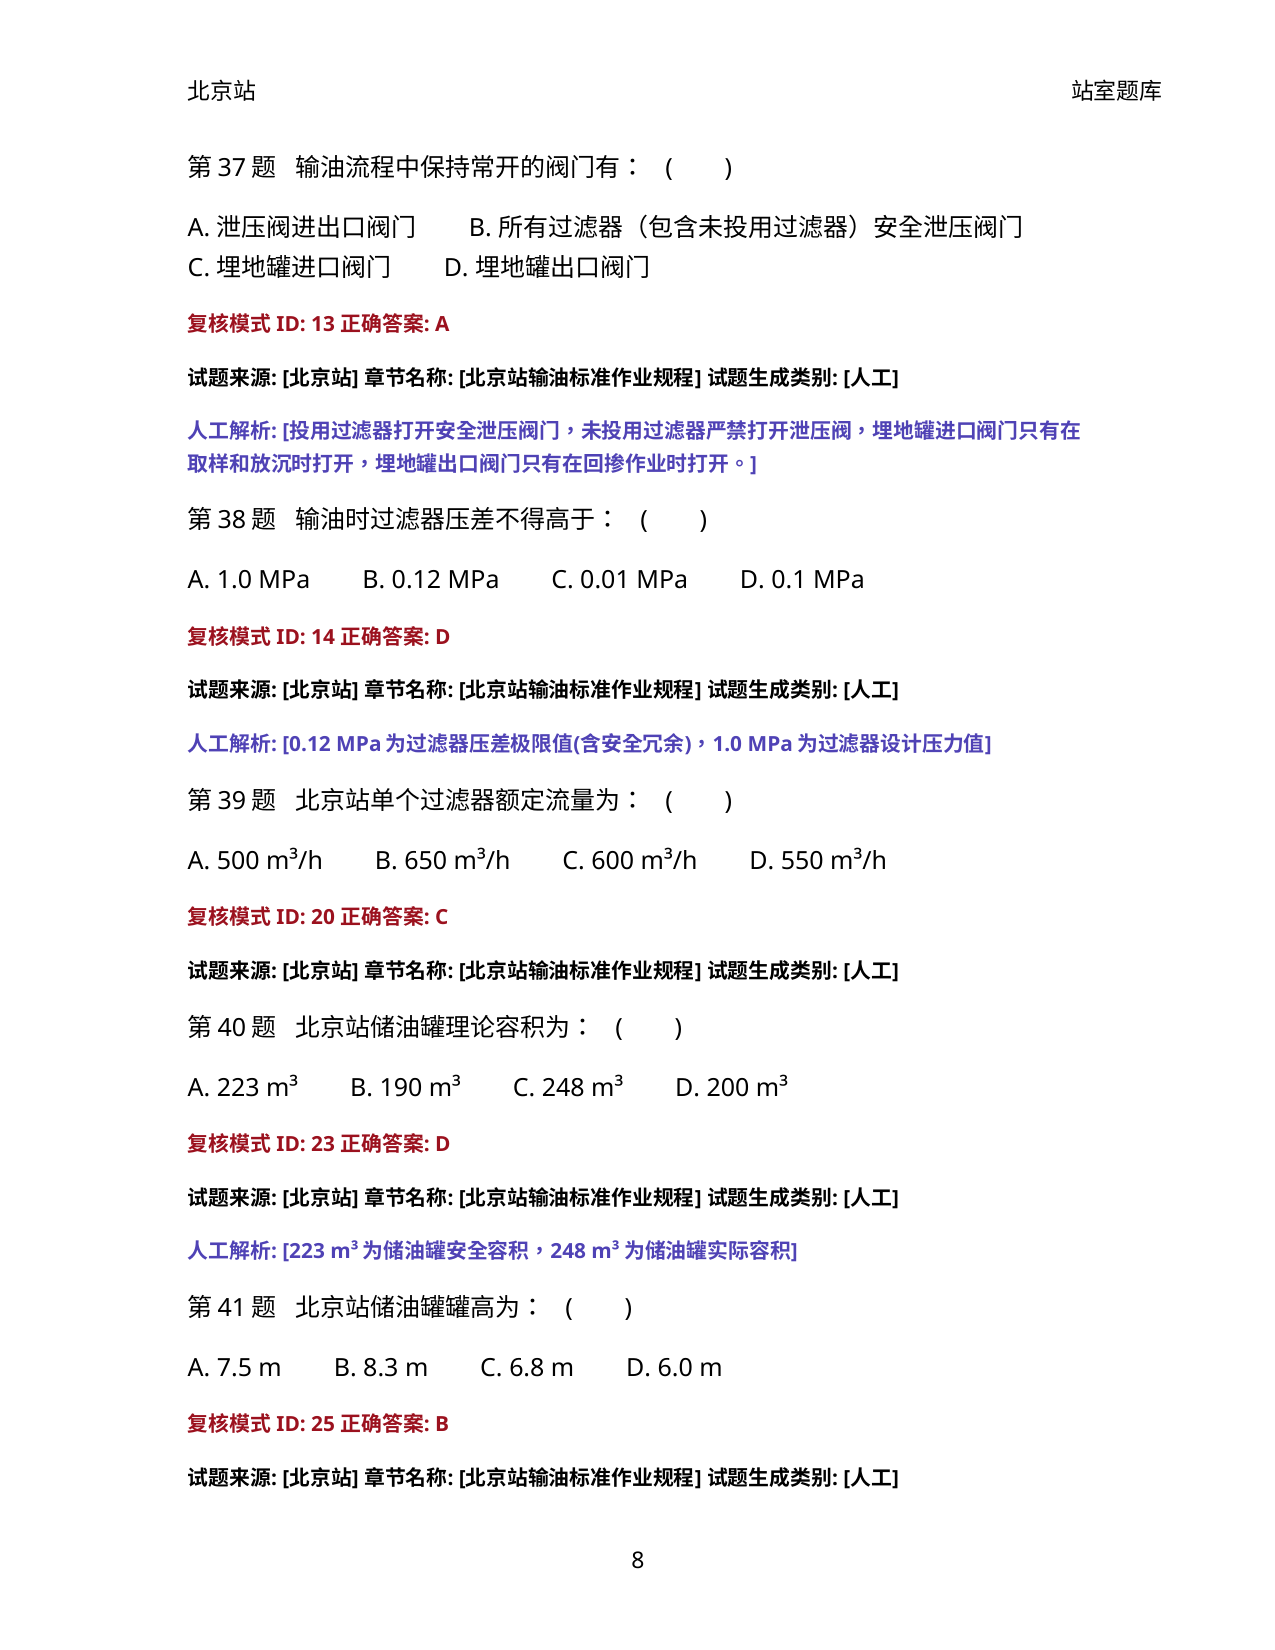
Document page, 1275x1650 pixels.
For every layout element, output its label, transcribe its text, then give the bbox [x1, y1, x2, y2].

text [187, 363, 1087, 391]
text A. 7.5 m B. 8.3 m C. 6.8 m D. 6.0 m [187, 1349, 1087, 1384]
text 复核模式 ID: 23 正确答案: D [187, 1129, 1087, 1158]
text A. 500 m³/h B. 650 m³/h C. 600 m³/h D. 550 m³/h [187, 842, 1087, 876]
text 复核模式 ID: 14 正确答案: D [187, 622, 1087, 651]
text A. 223 m³ B. 190 m³ C. 248 m³ D. 200 m³ [187, 1069, 1087, 1103]
text 试题来源: [北京站] 章节名称: [北京站输油标准作业规程] 试题生成类别: [人工] [187, 676, 1087, 704]
text 试题来源: [北京站] 章节名称: [北京站输油标准作业规程] 试题生成类别: [人工] [187, 956, 1087, 984]
text 第37题 输油流程中保持常开的阀门有： ( ) [187, 150, 1087, 184]
text 复核模式 ID: 20 正确答案: C [187, 902, 1087, 931]
text 人工解析: [投用过滤器打开安全泄压阀门，未投用过滤器严禁打开泄压阀，埋地罐进口阀门只有在取样和放沉时打开，埋地罐出口阀门只有在回掺作业时打开。] [187, 416, 1087, 477]
text A. 泄压阀进出口阀门 B. 所有过滤器（包含未投用过滤器）安全泄压阀门 C. 埋地罐进口阀门 D. 埋地罐出口阀门 [187, 210, 1087, 283]
text 第38题 输油时过滤器压差不得高于： ( ) [187, 502, 1087, 536]
text 第40题 北京站储油罐理论容积为： ( ) [187, 1009, 1087, 1043]
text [187, 1463, 1087, 1491]
text 试题来源: [北京站] 章节名称: [北京站输油标准作业规程] 试题生成类别: [人工] [187, 1183, 1087, 1211]
text 第39题 北京站单个过滤器额定流量为： ( ) [187, 782, 1087, 816]
text 复核模式 ID: 25 正确答案: B [187, 1409, 1087, 1438]
text 复核模式 ID: 13 正确答案: A [187, 309, 1087, 338]
text 人工解析: [223 m³为储油罐安全容积，248 m³为储油罐实际容积] [187, 1236, 1087, 1264]
text A. 1.0 MPa B. 0.12 MPa C. 0.01 MPa D. 0.1 MPa [187, 562, 1087, 596]
text 人工解析: [0.12 MPa为过滤器压差极限值(含安全冗余)，1.0 MPa为过滤器设计压力值] [187, 729, 1087, 757]
text 第41题 北京站储油罐罐高为： ( ) [187, 1289, 1087, 1324]
